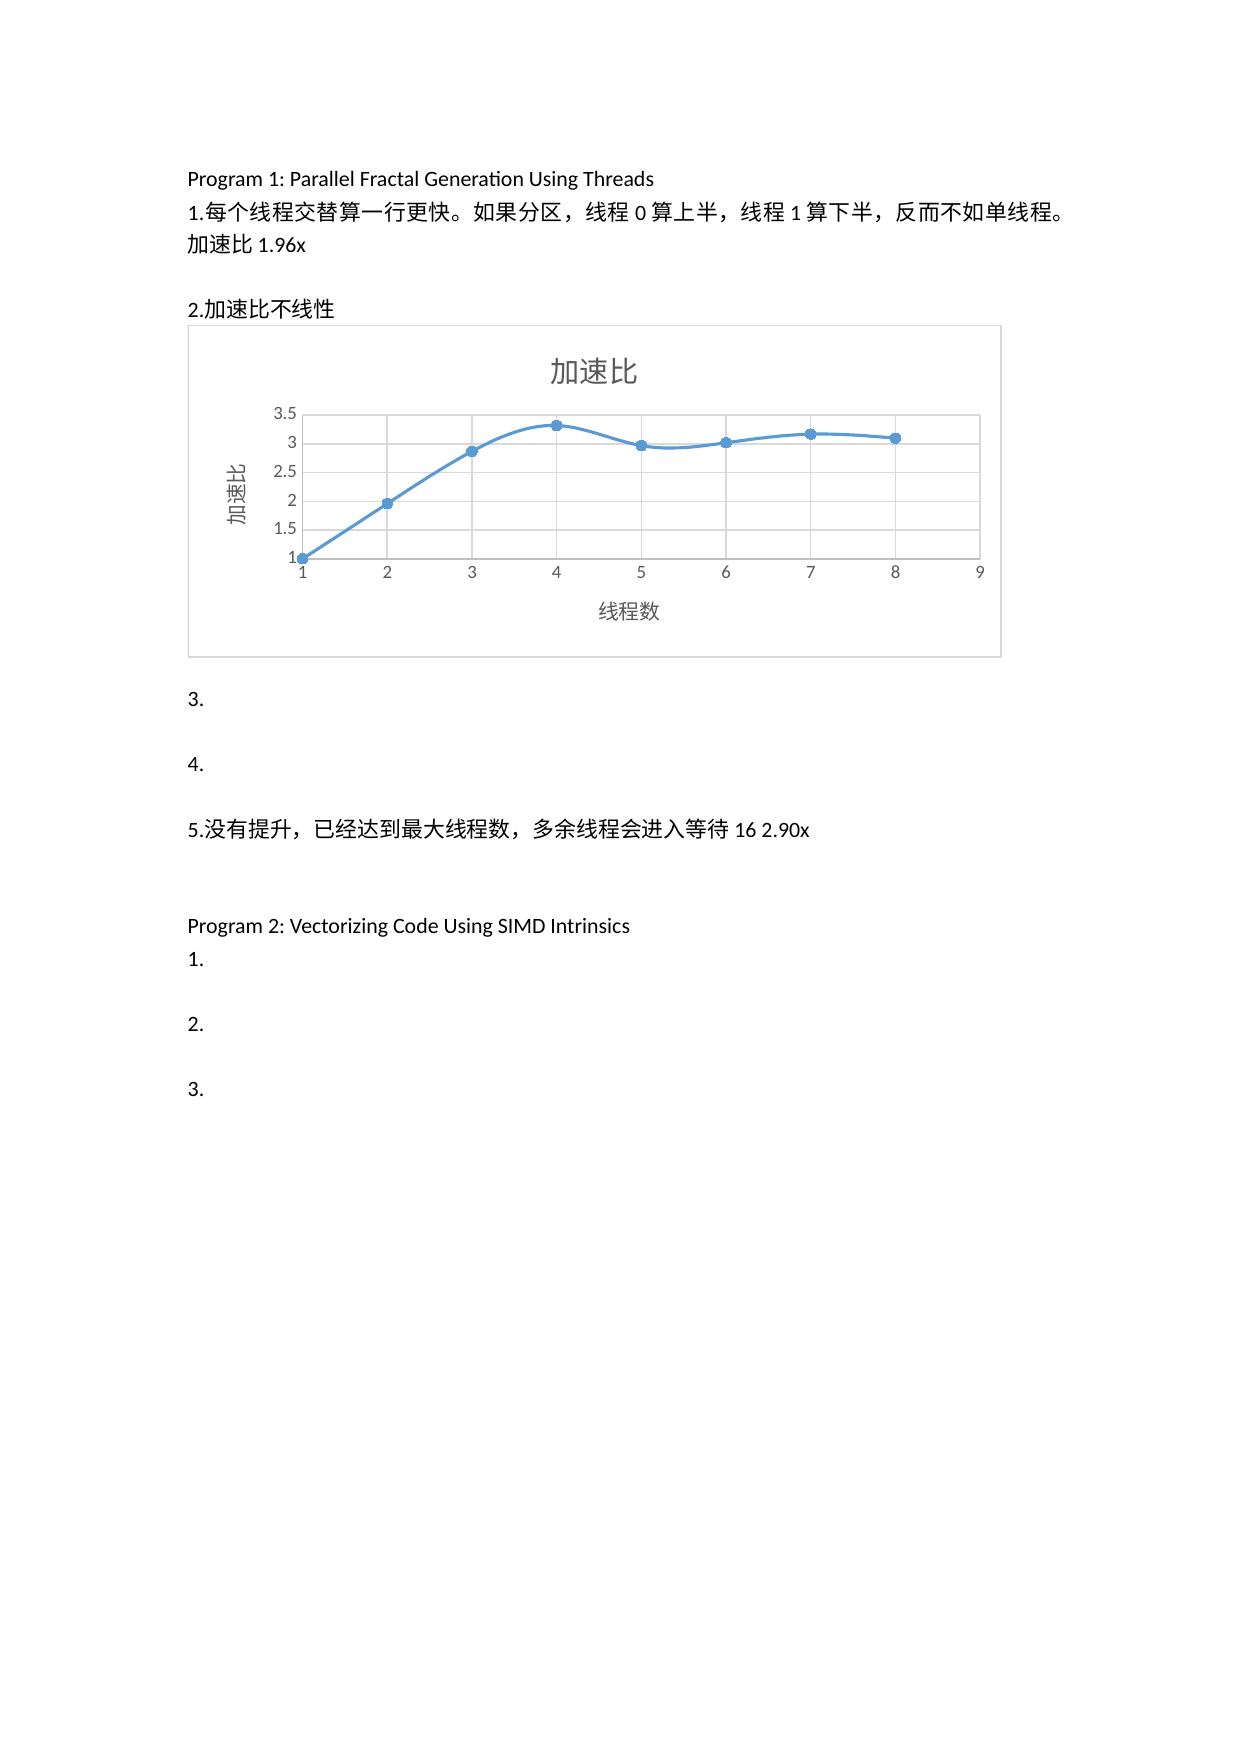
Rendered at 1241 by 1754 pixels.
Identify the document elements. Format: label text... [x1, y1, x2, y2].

text Program 2: Vectorizing Code Using SIMD Intrinsics [187, 909, 1053, 942]
text 1. [187, 942, 1053, 974]
text Program 1: Parallel Fractal Generation Using Threads [187, 162, 1053, 194]
text 5.没有提升，已经达到最大线程数，多余线程会进入等待 16 2.90x [187, 812, 1053, 844]
text 2. [187, 1007, 1053, 1039]
text 2.加速比不线性 [187, 292, 1053, 324]
text 1.每个线程交替算一行更快。如果分区，线程0算上半，线程1算下半，反而不如单线程。加速比1.96x [187, 194, 1053, 259]
text 3. [187, 1072, 1053, 1104]
text 4. [187, 747, 1053, 779]
text 3. [187, 682, 1053, 714]
